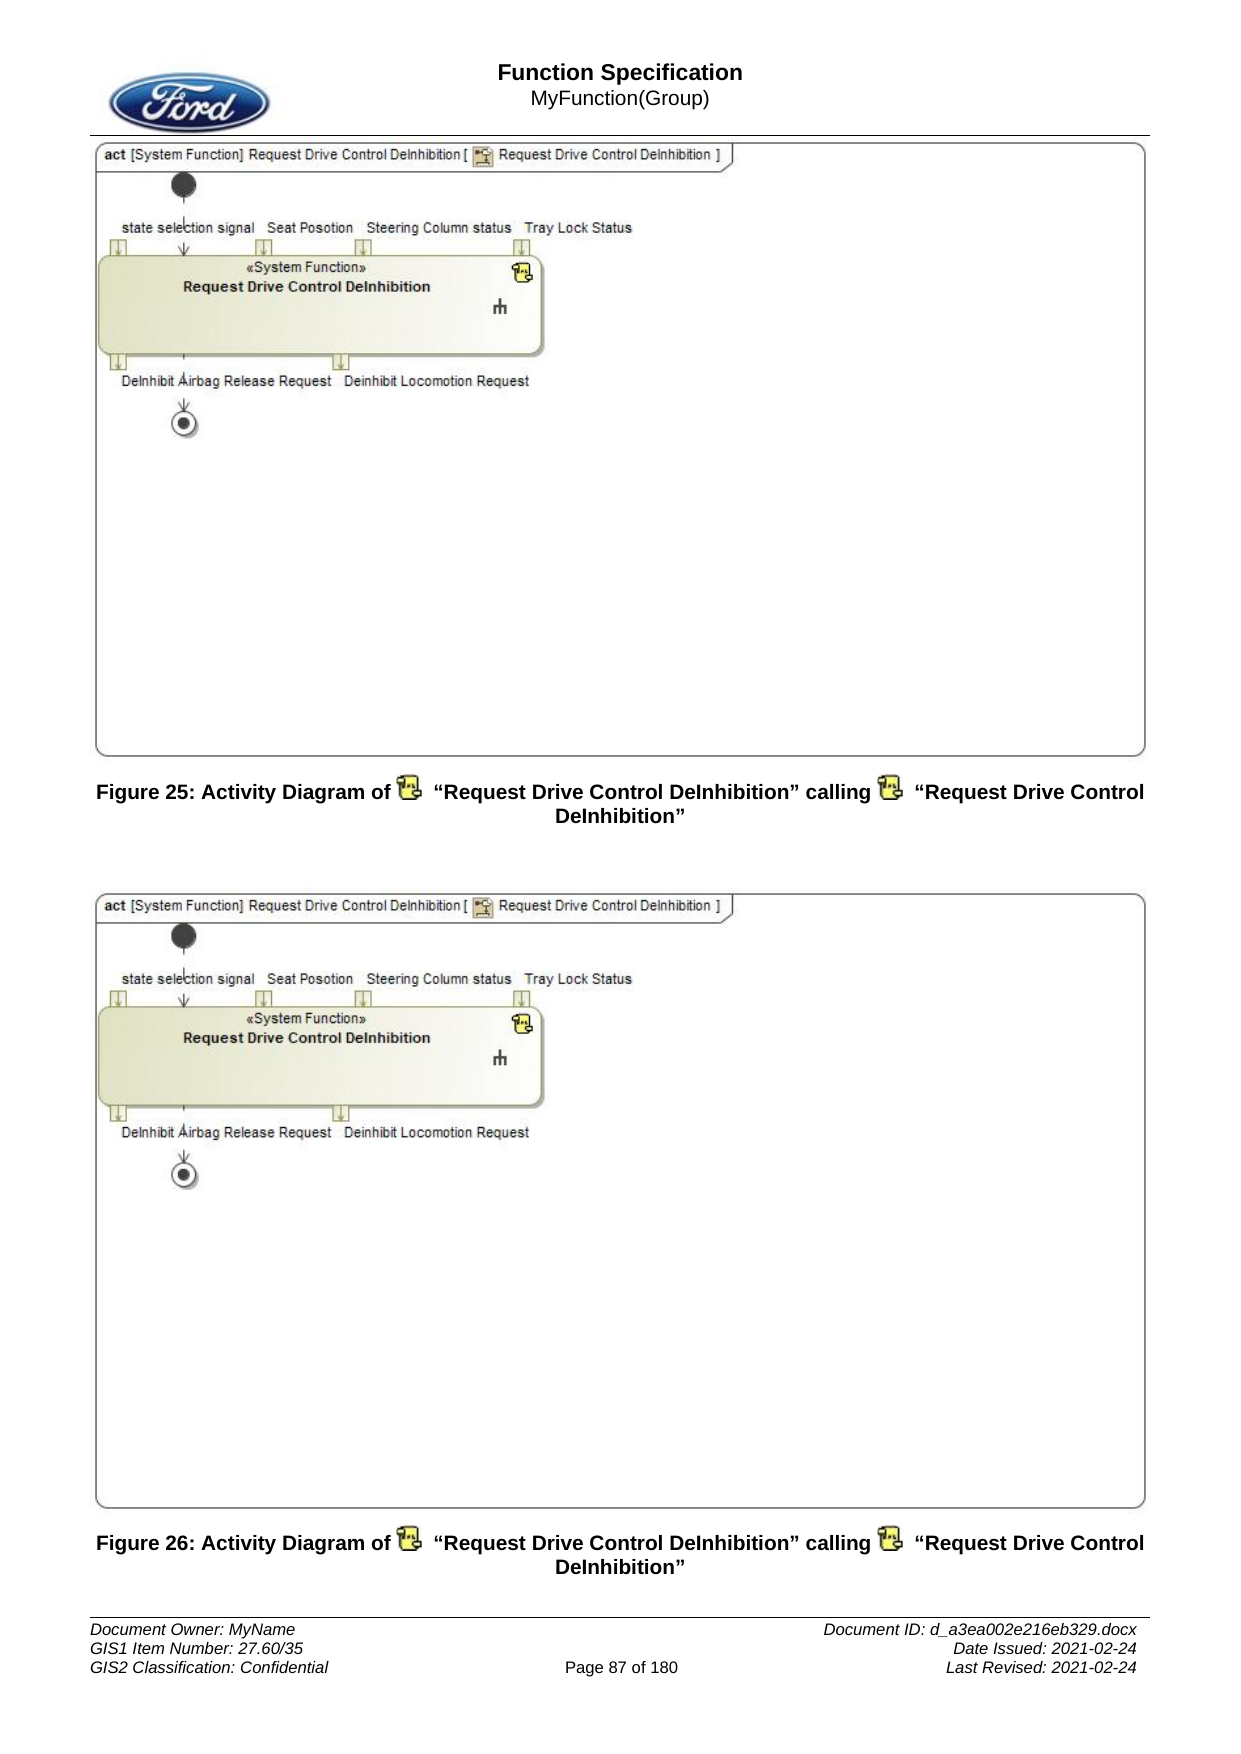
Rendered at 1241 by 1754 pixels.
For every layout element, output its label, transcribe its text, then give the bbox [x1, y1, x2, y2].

text Figure : Activity Diagram of “Request Drive Control DeInhibition” calling “Request Drive Control DeInhibition” [90, 1526, 1150, 1579]
text Figure : Activity Diagram of “Request Drive Control DeInhibition” calling “Request Drive Control DeInhibition” [90, 774, 1150, 827]
picture [877, 774, 903, 800]
picture [89, 887, 1151, 1514]
picture [396, 774, 422, 800]
picture [396, 1525, 422, 1551]
picture [89, 53, 1151, 762]
picture [877, 1525, 903, 1551]
